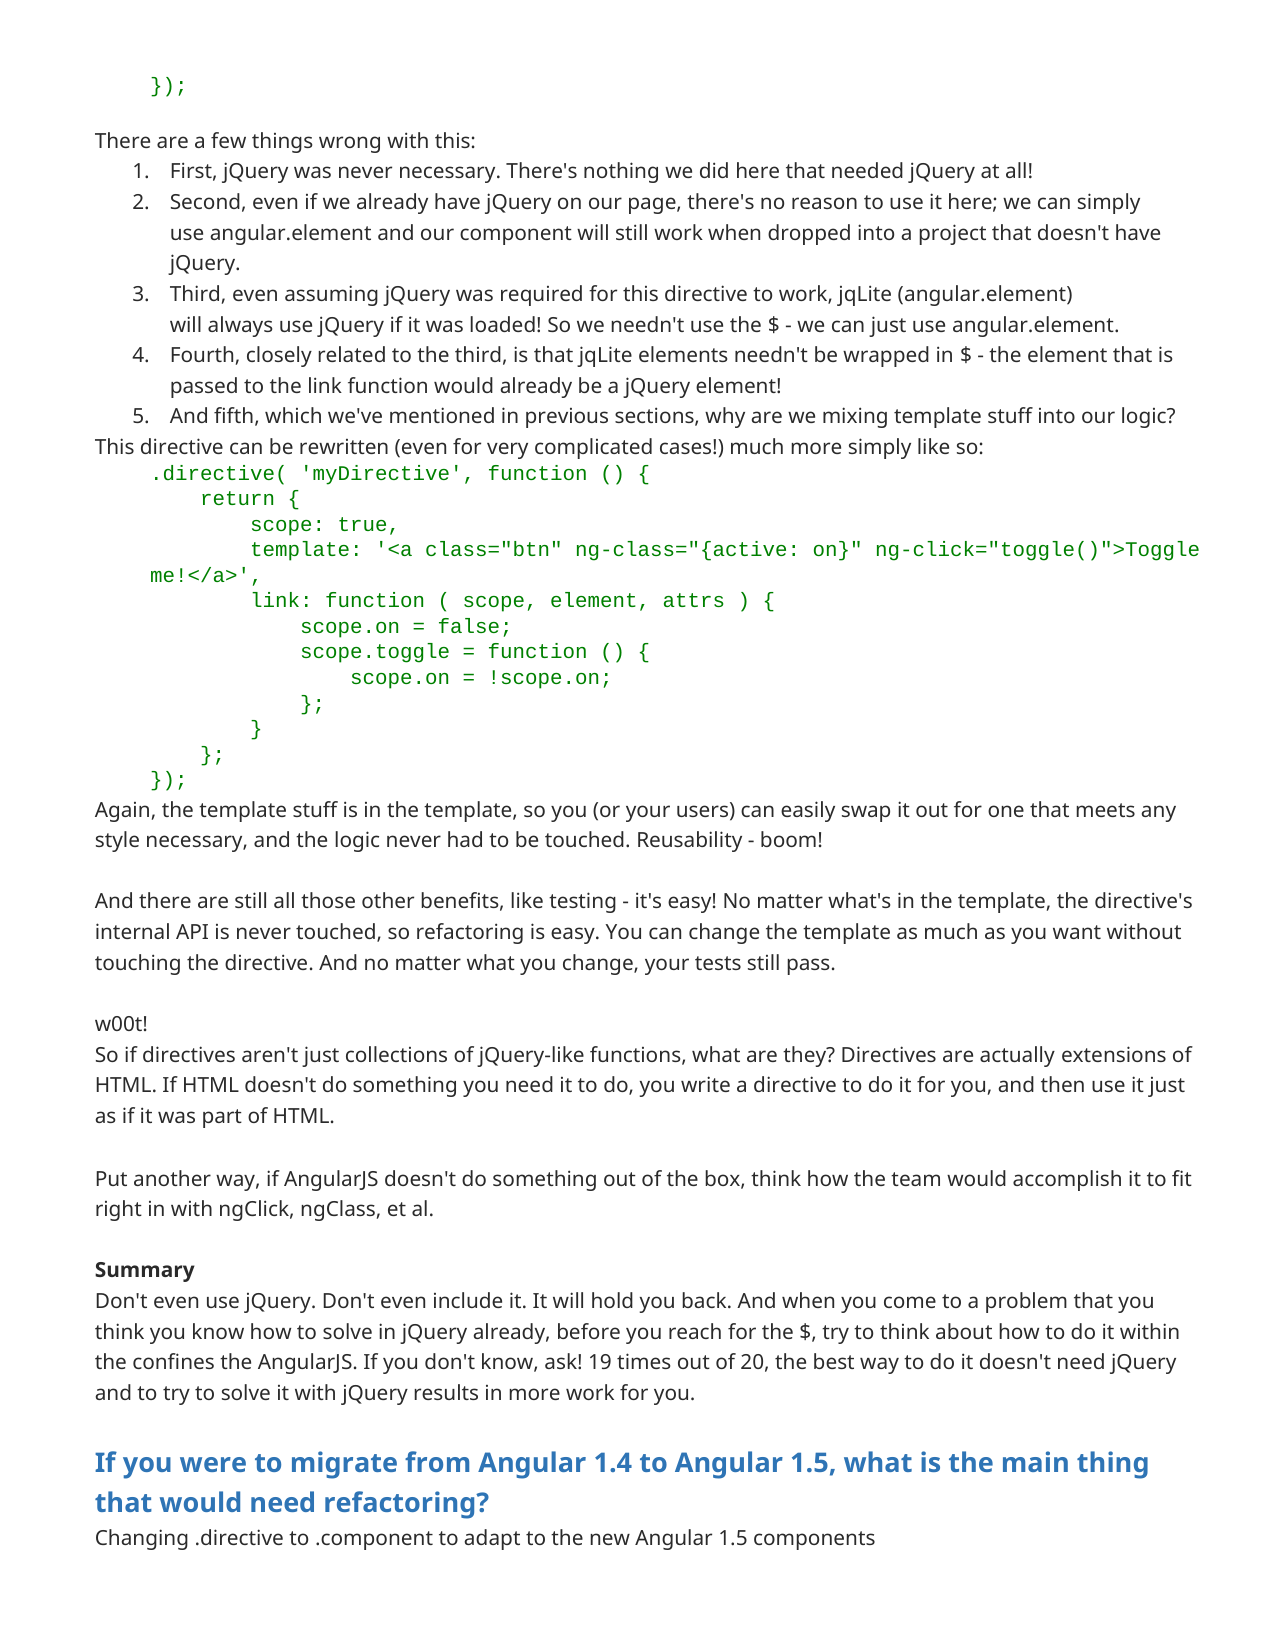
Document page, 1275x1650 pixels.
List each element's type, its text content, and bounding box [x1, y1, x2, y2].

subtitle If you were to migrate from Angular 1.4 to Angular 1.5, what is the main thing that would need refactoring? [94, 1443, 1200, 1520]
text scope.on = !scope.on; [150, 667, 1200, 691]
text Again, the template stuff is in the template, so you (or your users) can easily swap it out for one that meets any style necessary, and the logic never had to be touched. Reusability - boom! And there are still all those other benefits, like testing - it's easy! No matter what's in the template, the directive's internal API is never touched, so refactoring is easy. You can change the template as much as you want without touching the directive. And no matter what you change, your tests still pass. w00t! So if directives aren't just collections of jQuery-like functions, what are they? Directives are actually extensions of HTML. If HTML doesn't do something you need it to do, you write a directive to do it for you, and then use it just as if it was part of HTML. Put another way, if AngularJS doesn't do something out of the box, think how the team would accomplish it to fit right in with ngClick, ngClass, et al. [94, 795, 1200, 1223]
list Fourth, closely related to the third, is that jqLite elements needn't be wrapped in $ - the element that is passed to the link function would already be a jQuery element! [132, 340, 1200, 399]
text scope.on = false; [150, 616, 1200, 640]
list First, jQuery was never necessary. There's nothing we did here that needed jQuery at all! [132, 157, 1200, 185]
text Changing .directive to .component to adapt to the new Angular 1.5 components [94, 1523, 1200, 1551]
text .directive( 'myDirective', function () { [150, 463, 1200, 487]
text }; [150, 693, 1200, 716]
text scope: true, [150, 514, 1200, 538]
text There are a few things wrong with this: [94, 126, 1200, 154]
list Third, even assuming jQuery was required for this directive to work, jqLite (angular.element) will always use jQuery if it was loaded! So we needn't use the $ - we can just use angular.element. [132, 279, 1200, 338]
text } [150, 718, 1200, 742]
text }); [150, 75, 1200, 99]
list Second, even if we already have jQuery on our page, there's no reason to use it here; we can simply use angular.element and our component will still work when dropped into a project that doesn't have jQuery. [132, 187, 1200, 277]
text Summary [94, 1256, 1200, 1284]
list And fifth, which we've mentioned in previous sections, why are we mixing template stuff into our logic? [132, 402, 1200, 430]
text template: '<a class="btn" ng-class="{active: on}" ng-click="toggle()">Toggle me!</a>', [150, 539, 1200, 589]
text Don't even use jQuery. Don't even include it. It will hold you back. And when you come to a problem that you think you know how to solve in jQuery already, before you reach for the $, try to think about how to do it within the confines the AngularJS. If you don't know, ask! 19 times out of 20, the best way to do it doesn't need jQuery and to try to solve it with jQuery results in more work for you. [94, 1286, 1200, 1406]
text This directive can be rewritten (even for very complicated cases!) much more simply like so: [94, 432, 1200, 461]
text }); [150, 769, 1200, 793]
text return { [150, 488, 1200, 512]
text }; [150, 744, 1200, 767]
text scope.toggle = function () { [150, 642, 1200, 665]
text link: function ( scope, element, attrs ) { [150, 591, 1200, 614]
